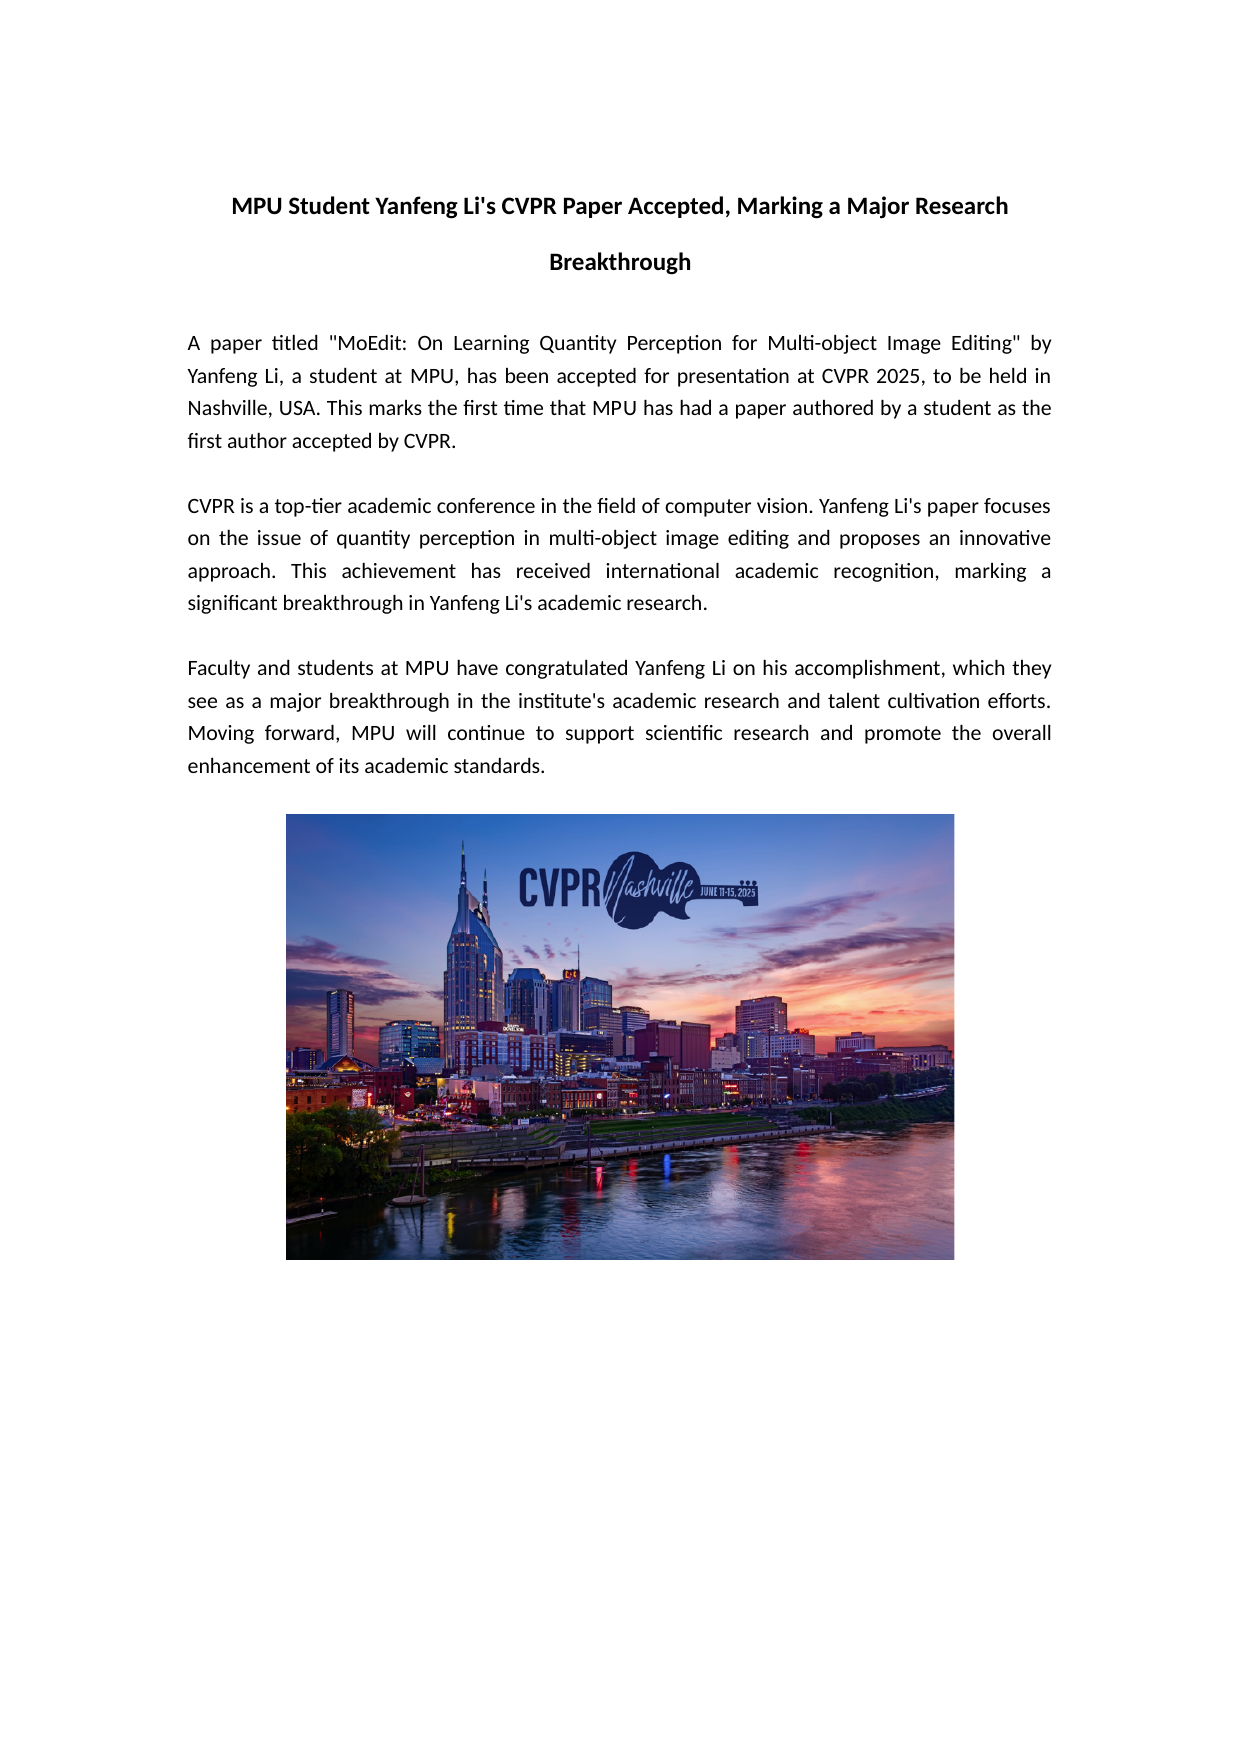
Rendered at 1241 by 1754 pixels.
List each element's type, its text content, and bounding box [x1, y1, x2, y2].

text CVPR is a top-tier academic conference in the field of computer vision. Yanfeng Li's paper focuses on the issue of quantity perception in multi-object image editing and proposes an innovative approach. This achievement has received international academic recognition, marking a significant breakthrough in Yanfeng Li's academic research. [187, 489, 1053, 619]
text A paper titled "MoEdit: On Learning Quantity Perception for Multi-object Image Editing" by Yanfeng Li, a student at MPU, has been accepted for presentation at CVPR 2025, to be held in Nashville, USA. This marks the first time that MPU has had a paper authored by a student as the first author accepted by CVPR. [187, 326, 1053, 456]
text Faculty and students at MPU have congratulated Yanfeng Li on his accomplishment, which they see as a major breakthrough in the institute's academic research and talent cultivation efforts. Moving forward, MPU will continue to support scientific research and promote the overall enhancement of its academic standards. [187, 651, 1053, 781]
subtitle MPU Student Yanfeng Li's CVPR Paper Accepted, Marking a Major Research Breakthrough [187, 189, 1053, 277]
picture [285, 813, 955, 1260]
